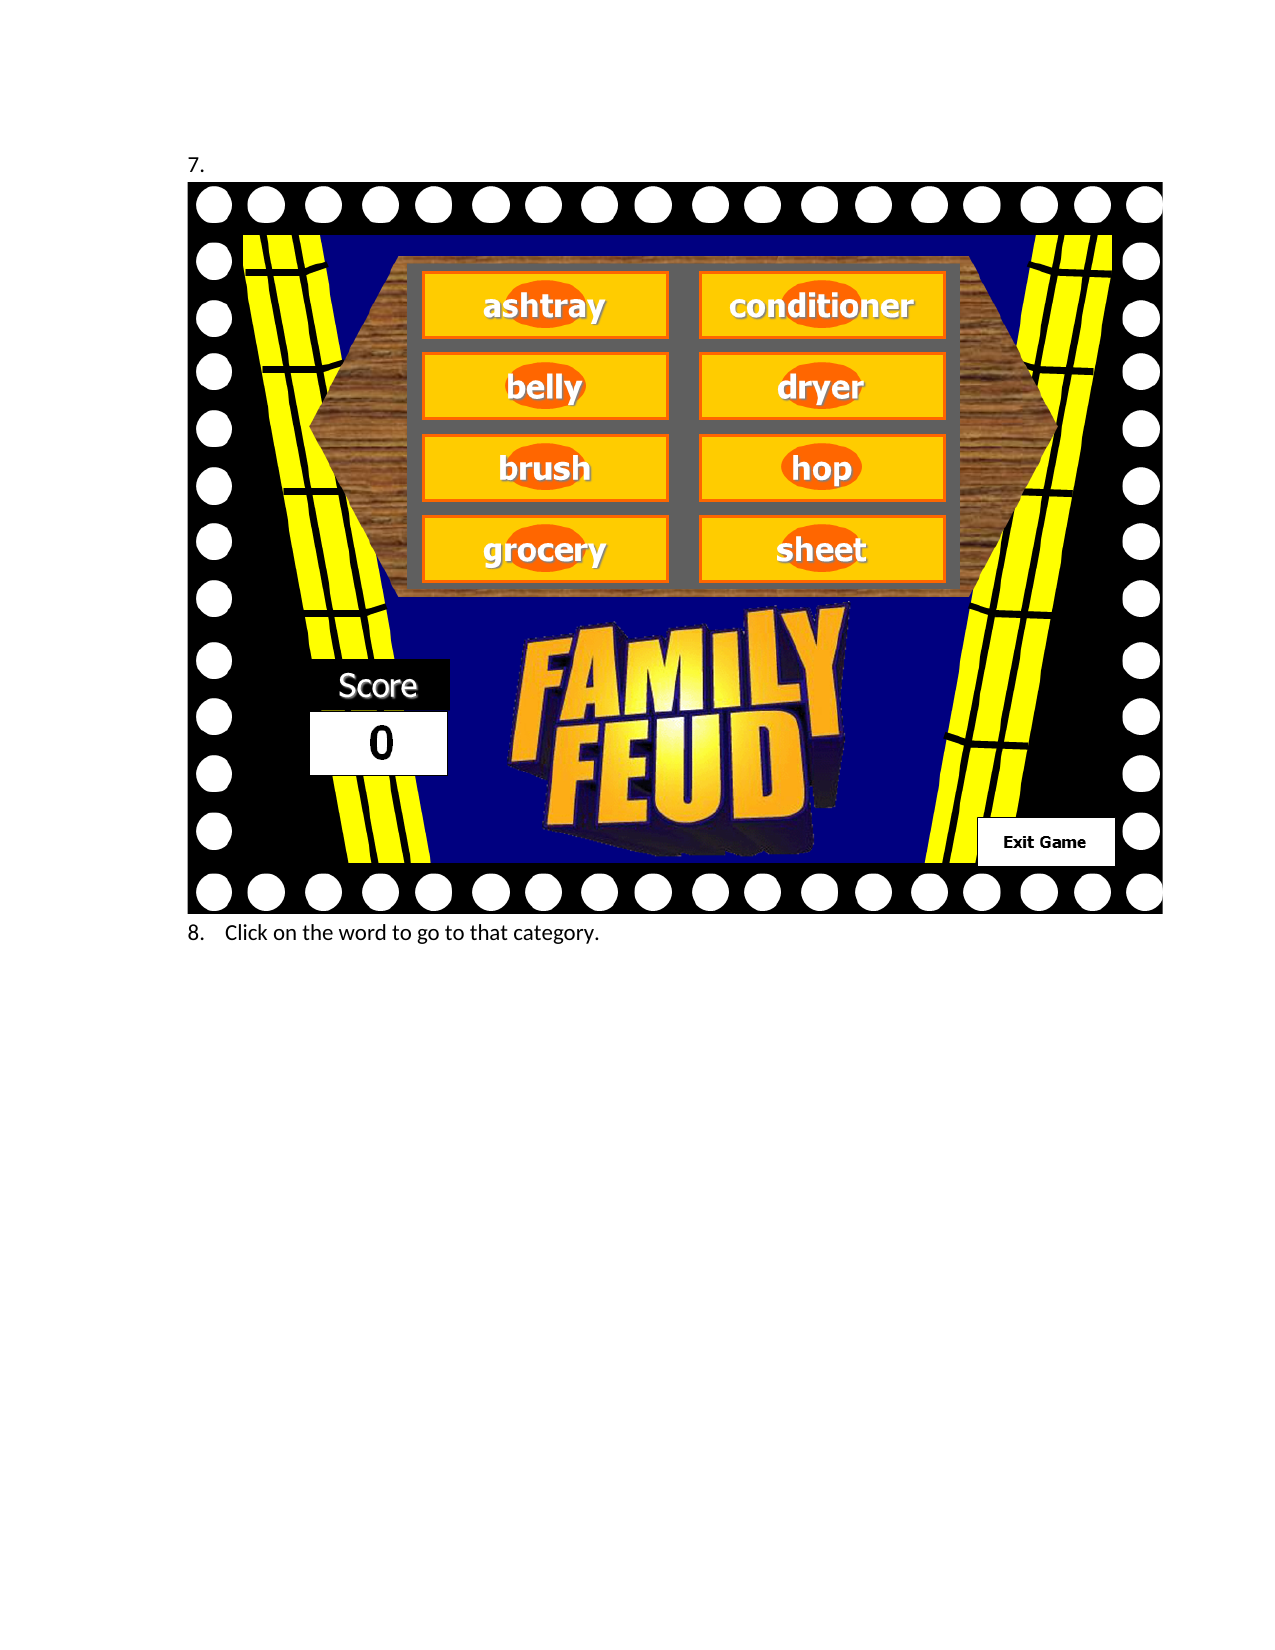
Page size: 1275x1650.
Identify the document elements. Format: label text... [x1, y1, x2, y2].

picture [187, 182, 1163, 914]
list Click on the word to go to that category. [187, 918, 1125, 946]
